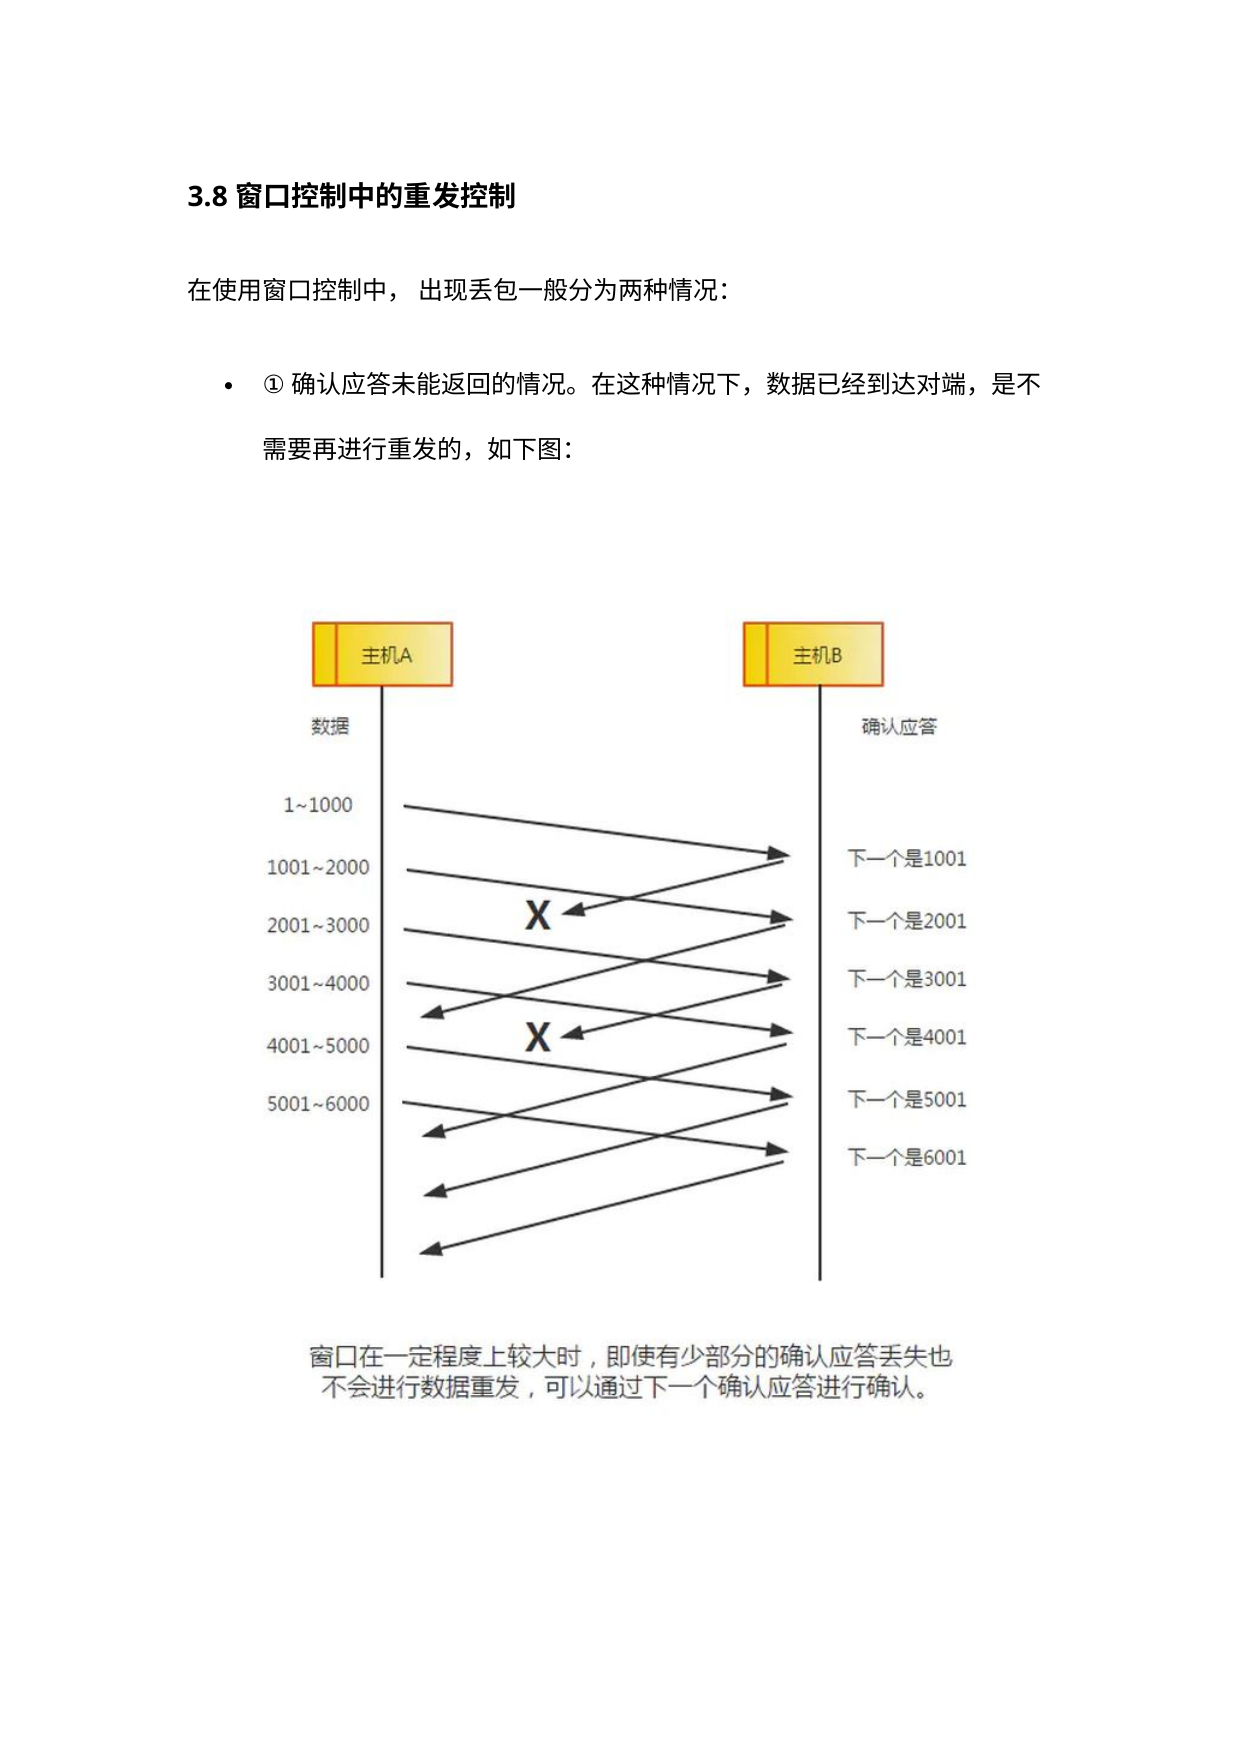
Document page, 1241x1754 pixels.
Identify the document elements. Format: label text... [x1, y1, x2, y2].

picture [187, 571, 1053, 1484]
list ① 确认应答未能返回的情况。在这种情况下，数据已经到达对端，是不需要再进行重发的，如下图： [225, 350, 1053, 480]
text 3.8 窗口控制中的重发控制 [187, 162, 1053, 227]
text 在使用窗口控制中， 出现丢包一般分为两种情况： [187, 256, 1053, 321]
